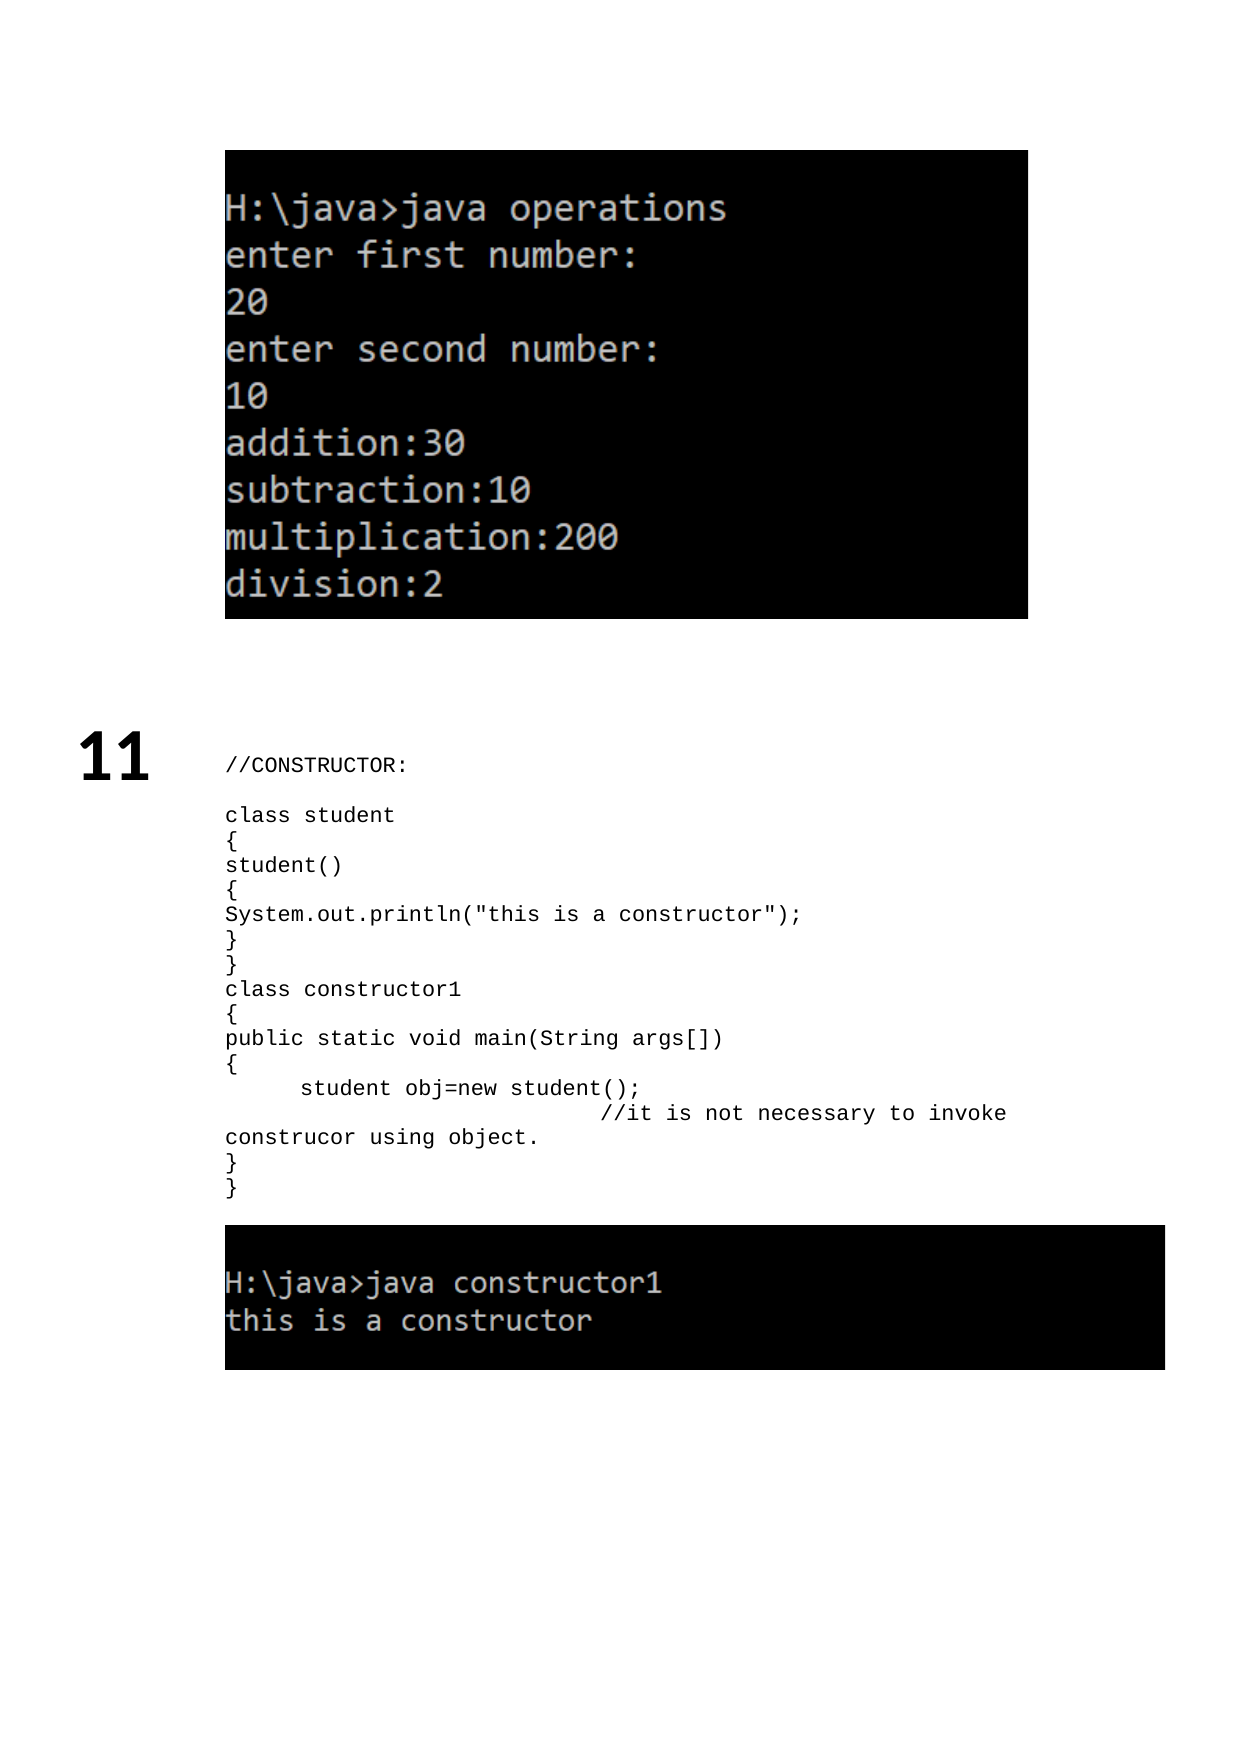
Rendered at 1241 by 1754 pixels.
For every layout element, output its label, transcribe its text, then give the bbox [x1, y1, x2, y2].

text { [150, 1003, 1090, 1027]
picture [225, 1225, 1166, 1370]
text } [150, 953, 1090, 978]
text class student [150, 804, 1090, 829]
text student() [150, 854, 1090, 879]
text { [150, 1052, 1090, 1077]
text public static void main(String args[]) [150, 1027, 1090, 1052]
text class constructor1 [150, 978, 1090, 1003]
text //it is not necessary to invoke construcor using object. [225, 1102, 1090, 1151]
text } [150, 1176, 1090, 1201]
text System.out.println("this is a constructor"); [150, 903, 1090, 928]
text { [150, 879, 1090, 903]
text { [150, 829, 1090, 854]
text //CONSTRUCTOR: [150, 755, 1090, 779]
picture [225, 150, 1029, 619]
text } [150, 1151, 1090, 1176]
text } [150, 928, 1090, 953]
text student obj=new student(); [150, 1077, 1090, 1102]
